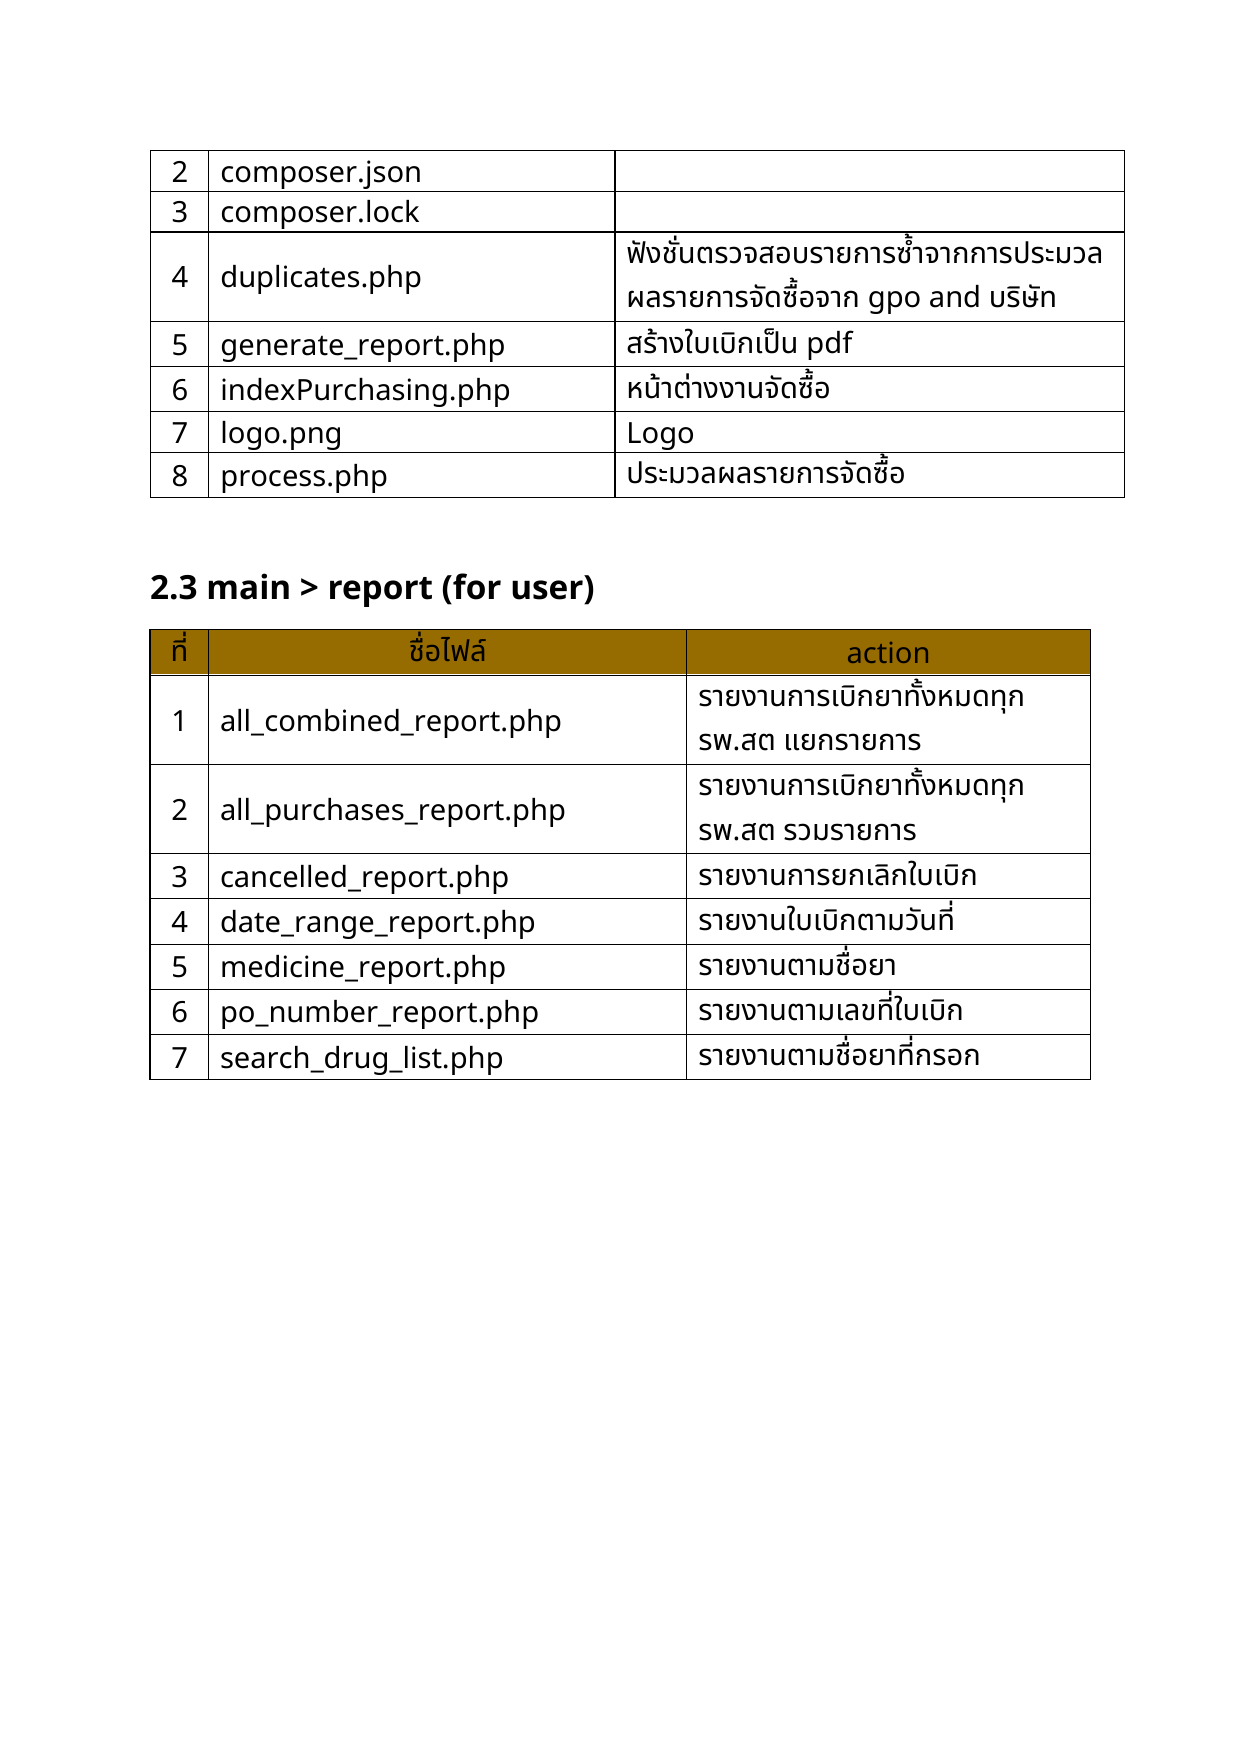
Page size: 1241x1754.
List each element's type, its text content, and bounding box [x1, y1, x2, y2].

table_cell composer.json [209, 151, 614, 191]
table_cell search_drug_list.php [209, 1035, 686, 1079]
table_header ชื่อไฟล์ [209, 630, 686, 674]
table_cell 8 [151, 453, 208, 497]
table_cell รายงานตามเลขที่ใบเบิก [687, 990, 1090, 1034]
table_cell Logo [616, 412, 1124, 452]
table_cell ประมวลผลรายการจัดซื้อ [616, 453, 1124, 497]
table_cell [616, 192, 1124, 231]
table_cell all_purchases_report.php [209, 765, 686, 853]
table_cell process.php [209, 453, 614, 497]
table_cell 2 [151, 151, 208, 191]
table_cell duplicates.php [209, 233, 614, 321]
table_cell generate_report.php [209, 322, 614, 366]
table_cell รายงานการเบิกยาทั้งหมดทุก รพ.สต รวมรายการ [687, 765, 1090, 853]
table_cell 4 [151, 899, 208, 943]
table_cell composer.lock [209, 192, 614, 231]
table_cell รายงานใบเบิกตามวันที่ [687, 899, 1090, 943]
table_cell ฟังชั่นตรวจสอบรายการซ้ำจากการประมวลผลรายการจัดซื้อจาก gpo and บริษัท [616, 233, 1124, 321]
table_cell all_combined_report.php [209, 676, 686, 764]
table_cell รายงานการเบิกยาทั้งหมดทุก รพ.สต แยกรายการ [687, 676, 1090, 764]
table_cell 1 [151, 676, 208, 764]
table_cell รายงานการยกเลิกใบเบิก [687, 854, 1090, 898]
table_cell indexPurchasing.php [209, 367, 614, 411]
table_cell cancelled_report.php [209, 854, 686, 898]
table_cell 6 [151, 990, 208, 1034]
table_cell 6 [151, 367, 208, 411]
table_cell [616, 151, 1124, 191]
table_header action [687, 630, 1090, 674]
table_cell medicine_report.php [209, 945, 686, 988]
table_cell 2 [151, 765, 208, 853]
table_cell 3 [151, 854, 208, 898]
table_header ที่ [151, 630, 208, 674]
table_cell 3 [151, 192, 208, 231]
table_cell 7 [151, 1035, 208, 1079]
table_cell หน้าต่างงานจัดซื้อ [616, 367, 1124, 411]
table_cell date_range_report.php [209, 899, 686, 943]
table_cell 4 [151, 233, 208, 321]
table_cell po_number_report.php [209, 990, 686, 1034]
text 2.3 main > report (for user) [150, 564, 1090, 609]
table_cell 5 [151, 322, 208, 366]
table_cell รายงานตามชื่อยาที่กรอก [687, 1035, 1090, 1079]
table_cell logo.png [209, 412, 614, 452]
table_cell 7 [151, 412, 208, 452]
table_cell รายงานตามชื่อยา [687, 945, 1090, 988]
table_cell สร้างใบเบิกเป็น pdf [616, 322, 1124, 366]
table_cell 5 [151, 945, 208, 988]
